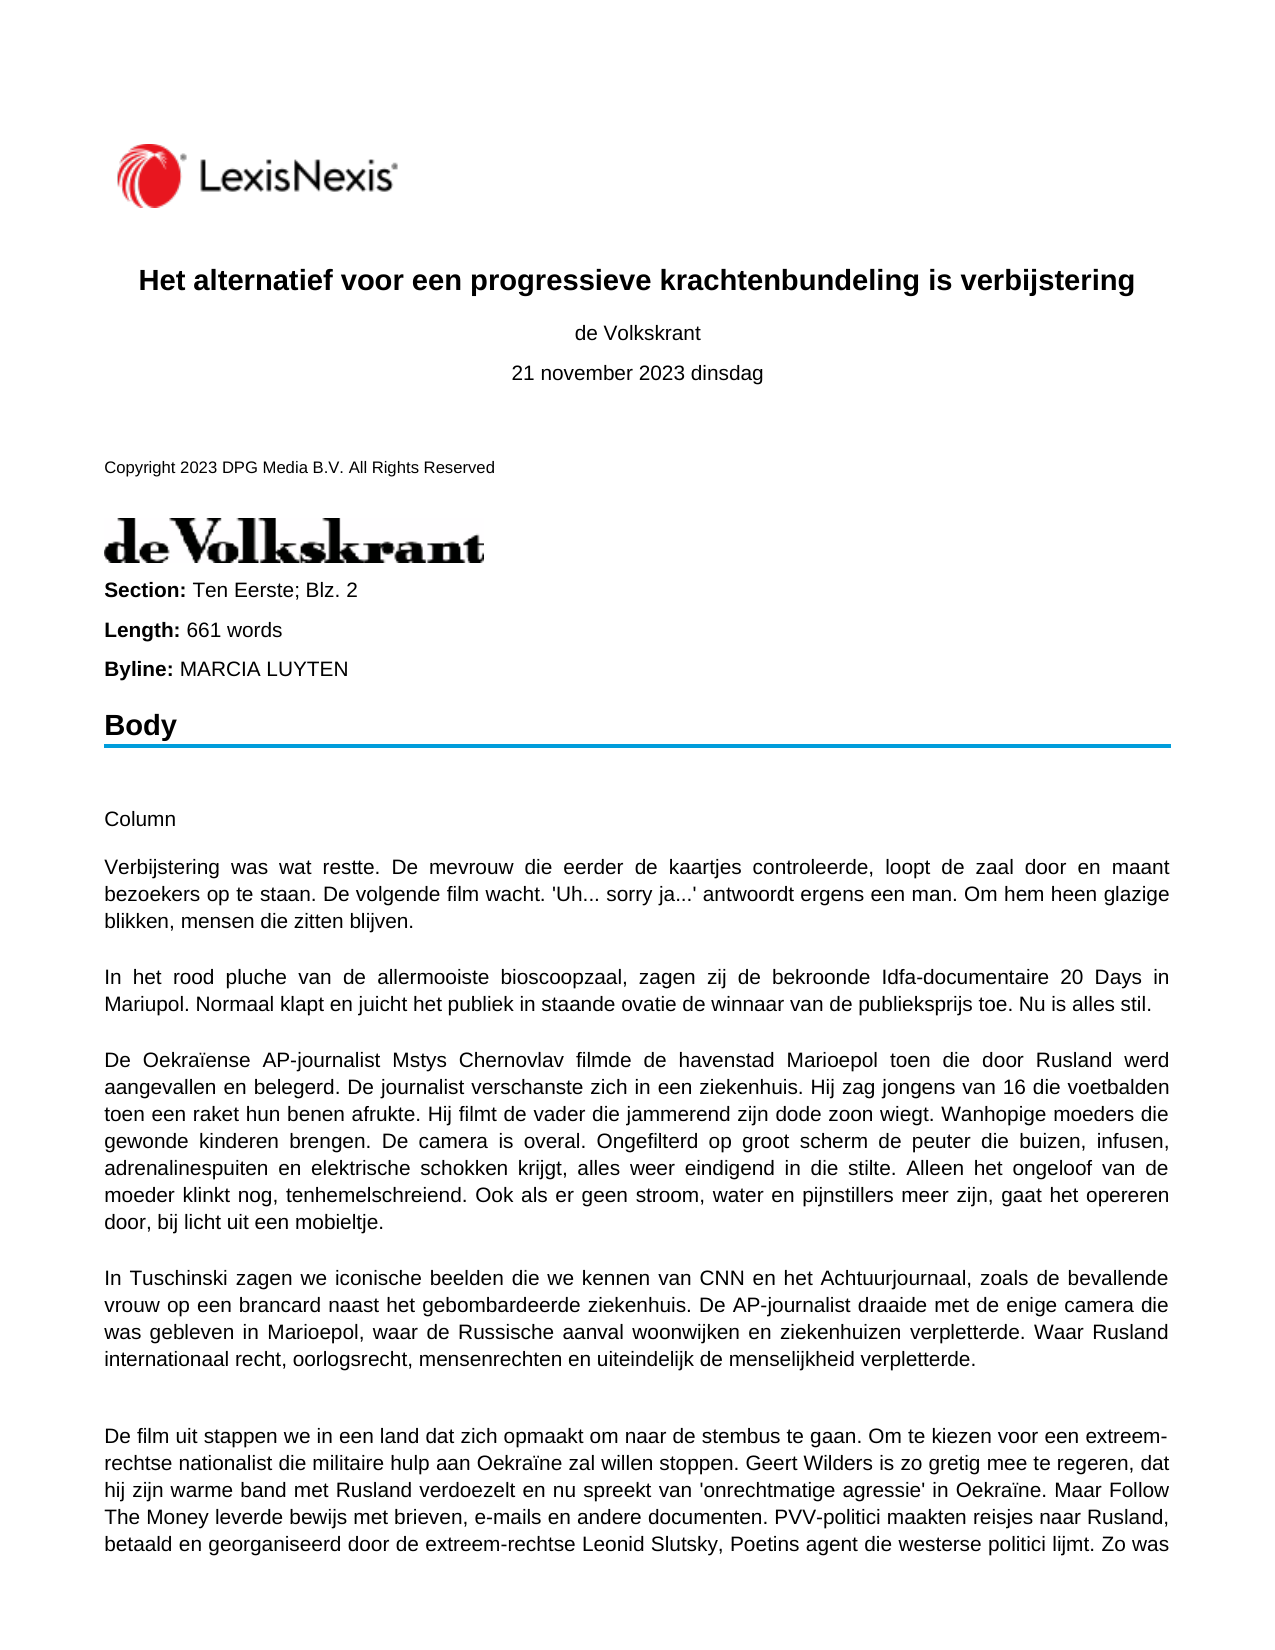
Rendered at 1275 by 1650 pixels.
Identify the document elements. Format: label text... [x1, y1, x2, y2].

picture [104, 144, 412, 208]
text Body [104, 706, 1171, 741]
text In het rood pluche van de allermooiste bioscoopzaal, zagen zij de bekroonde Idfa-documentaire 20 Days in Mariupol. Normaal klapt en juicht het publiek in staande ovatie de winnaar van de publieksprijs toe. Nu is alles stil. [104, 962, 1171, 1016]
text Length: 661 words [104, 614, 1171, 641]
text Column [104, 804, 1171, 831]
text In Tuschinski zagen we iconische beelden die we kennen van CNN en het Achtuurjournaal, zoals de bevallende vrouw op een brancard naast het gebombardeerde ziekenhuis. De AP-journalist draaide met de enige camera die was gebleven in Marioepol, waar de Russische aanval woonwijken en ziekenhuizen verpletterde. Waar Rusland internationaal recht, oorlogsrecht, mensenrechten en uiteindelijk de menselijkheid verpletterde. [104, 1263, 1171, 1371]
text Section: Ten Eerste; Blz. 2 [104, 575, 1171, 602]
text 21 november 2023 dinsdag [104, 357, 1171, 384]
text de Volkskrant [104, 318, 1171, 345]
text De Oekraïense AP-journalist Mstys Chernovlav filmde de havenstad Marioepol toen die door Rusland werd aangevallen en belegerd. De journalist verschanste zich in een ziekenhuis. Hij zag jongens van 16 die voetbalden toen een raket hun benen afrukte. Hij filmt de vader die jammerend zijn dode zoon wiegt. Wanhopige moeders die gewonde kinderen brengen. De camera is overal. Ongefilterd op groot scherm de peuter die buizen, infusen, adrenalinespuiten en elektrische schokken krijgt, alles weer eindigend in die stilte. Alleen het ongeloof van de moeder klinkt nog, tenhemelschreiend. Ook als er geen stroom, water en pijnstillers meer zijn, gaat het opereren door, bij licht uit een mobieltje. [104, 1044, 1171, 1234]
text Verbijstering was wat restte. De mevrouw die eerder de kaartjes controleerde, loopt de zaal door en maant bezoekers op te staan. De volgende film wacht. 'Uh... sorry ja...' antwoordt ergens een man. Om hem heen glazige blikken, mensen die zitten blijven. [104, 852, 1171, 933]
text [104, 1421, 1171, 1556]
text Byline: MARCIA LUYTEN [104, 654, 1171, 681]
text Copyright 2023 DPG Media B.V. All Rights Reserved [104, 426, 1171, 477]
subtitle Het alternatief voor een progressieve krachtenbundeling is verbijstering [104, 261, 1171, 297]
